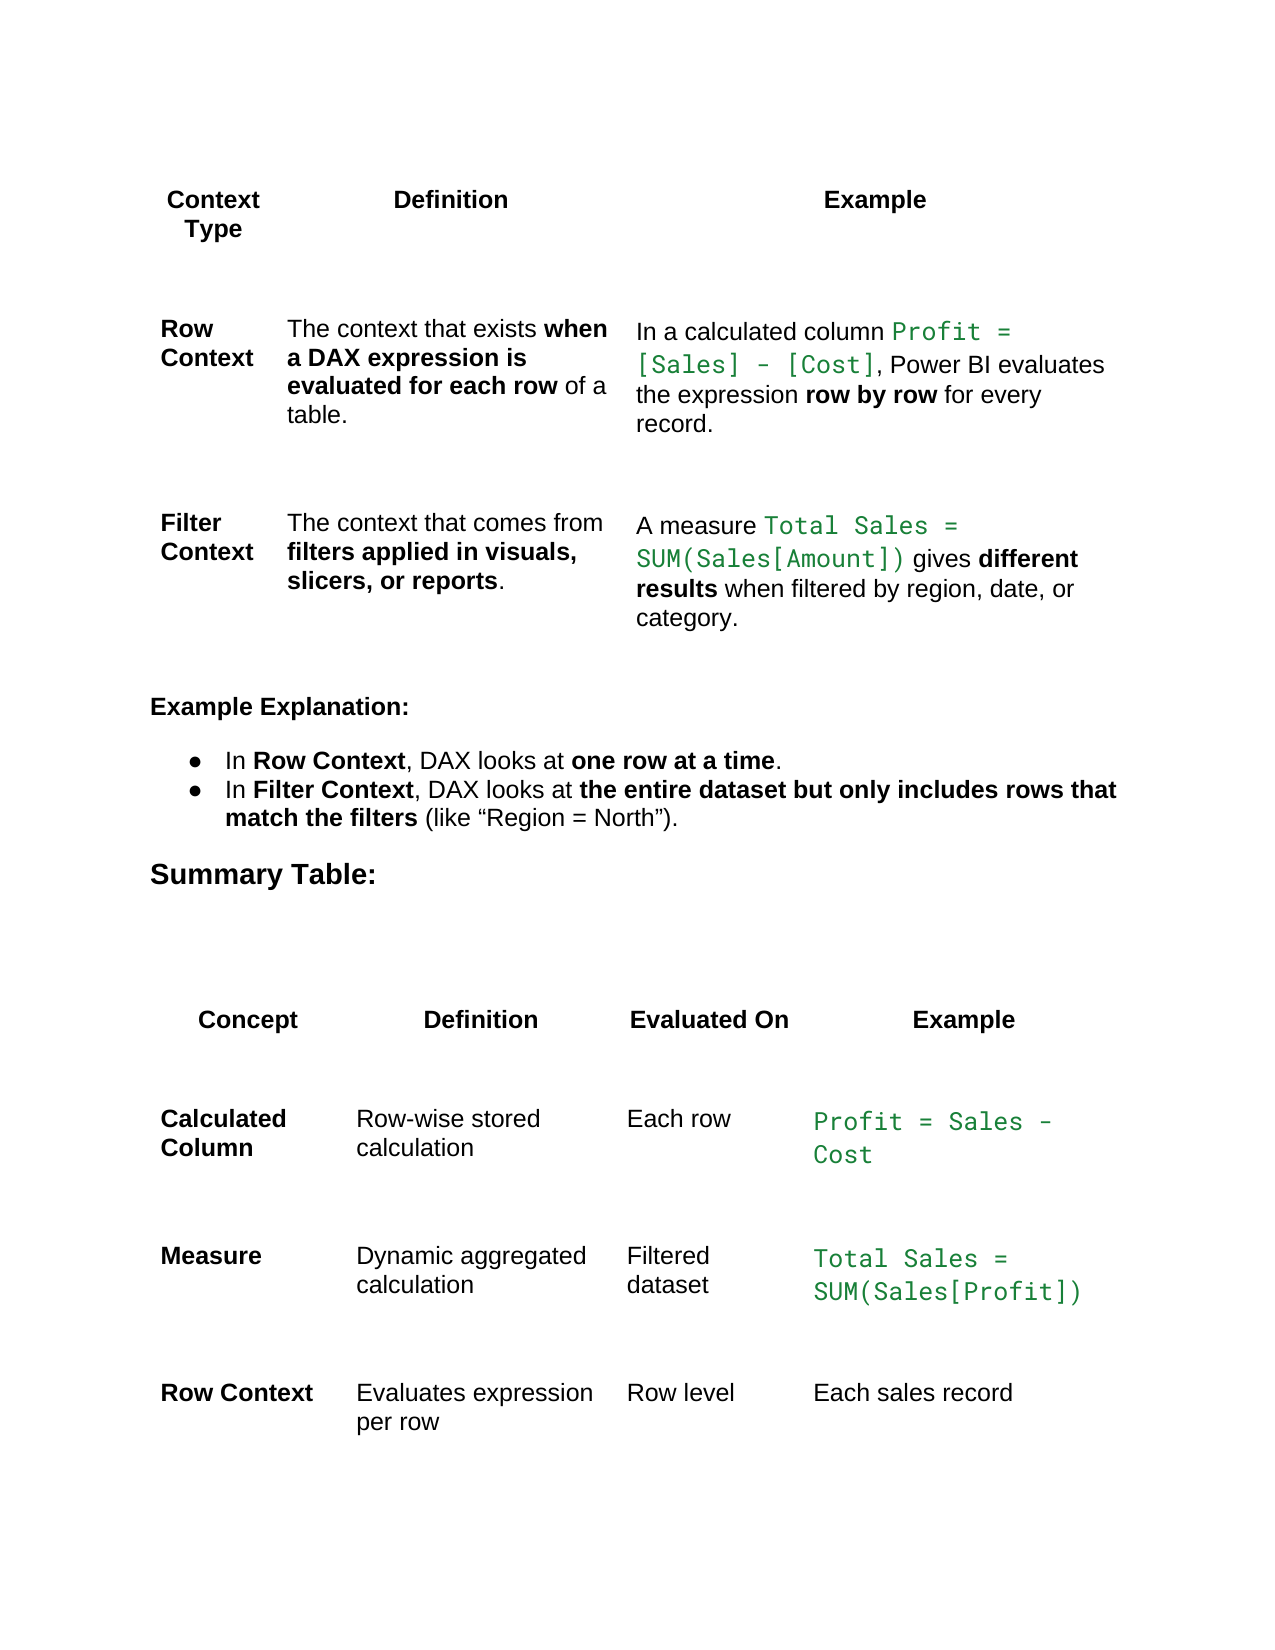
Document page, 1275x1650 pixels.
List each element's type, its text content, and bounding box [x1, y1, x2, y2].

list In Filter Context, DAX looks at the entire dataset but only includes rows that match the filters (like “Region = North”). [187, 774, 1125, 832]
table_header Context Type [150, 150, 276, 278]
table_cell Row Context [150, 1343, 346, 1471]
table_cell Evaluates expression per row [346, 1343, 616, 1471]
table_cell Calculated Column [150, 1069, 346, 1206]
table_cell Profit = Sales - Cost [803, 1069, 1125, 1206]
table_cell Dynamic aggregated calculation [346, 1206, 616, 1343]
table_cell A measure Total Sales = SUM(Sales[Amount]) gives different results when filtered by region, date, or category. [625, 473, 1125, 667]
table_header Evaluated On [616, 969, 803, 1069]
table_cell Total Sales = SUM(Sales[Profit]) [803, 1206, 1125, 1343]
list In Row Context, DAX looks at one row at a time. [187, 746, 1125, 774]
table_cell The context that comes from filters applied in visuals, slicers, or reports. [276, 473, 625, 667]
table_cell Row level [616, 1343, 803, 1471]
table_header Definition [276, 150, 625, 278]
text Summary Table: [150, 857, 1125, 891]
table_cell Filter Context [150, 473, 276, 667]
table_header Example [625, 150, 1125, 278]
text Example Explanation: [150, 692, 1125, 721]
table_cell Filtered dataset [616, 1206, 803, 1343]
table_cell The context that exists when a DAX expression is evaluated for each row of a table. [276, 278, 625, 473]
table_header Concept [150, 969, 346, 1069]
table_cell In a calculated column Profit = [Sales] - [Cost], Power BI evaluates the expression row by row for every record. [625, 278, 1125, 473]
table_header Example [803, 969, 1125, 1069]
table_cell Measure [150, 1206, 346, 1343]
table_cell Row Context [150, 278, 276, 473]
table_cell Each row [616, 1069, 803, 1206]
table_header Definition [346, 969, 616, 1069]
table_cell Each sales record [803, 1343, 1125, 1471]
table_cell Row-wise stored calculation [346, 1069, 616, 1206]
